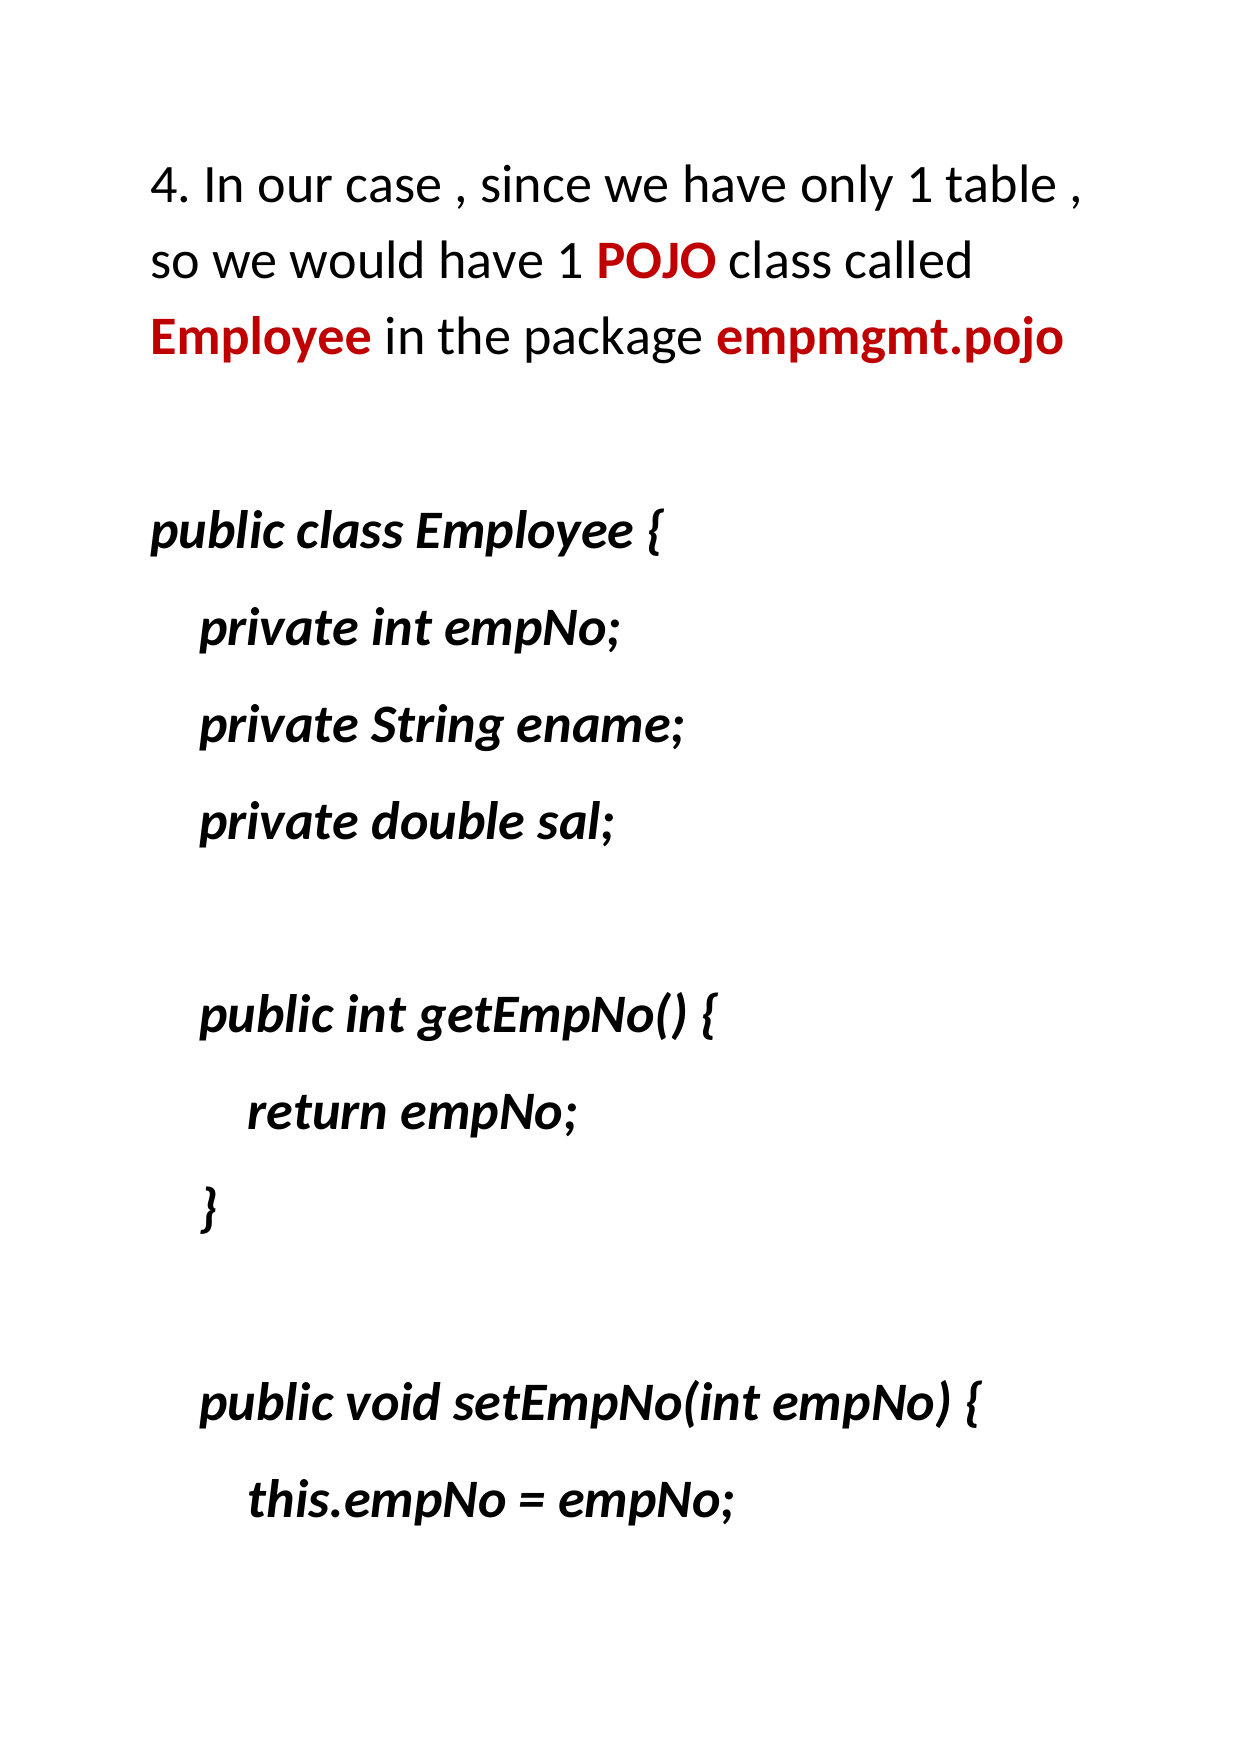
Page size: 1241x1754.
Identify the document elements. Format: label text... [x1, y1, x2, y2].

text 4. In our case , since we have only 1 table , so we would have 1 POJO class called Employee in the package empmgmt.pojo [150, 150, 1090, 368]
text private int empNo; [150, 593, 1090, 659]
text } [150, 1174, 1090, 1240]
text return empNo; [150, 1077, 1090, 1143]
text public void setEmpNo(int empNo) { [150, 1368, 1090, 1434]
text private double sal; [150, 786, 1090, 853]
text public class Employee { [150, 496, 1090, 562]
text private String ename; [150, 689, 1090, 756]
text this.empNo = empNo; [150, 1464, 1090, 1531]
text public int getEmpNo() { [150, 980, 1090, 1046]
